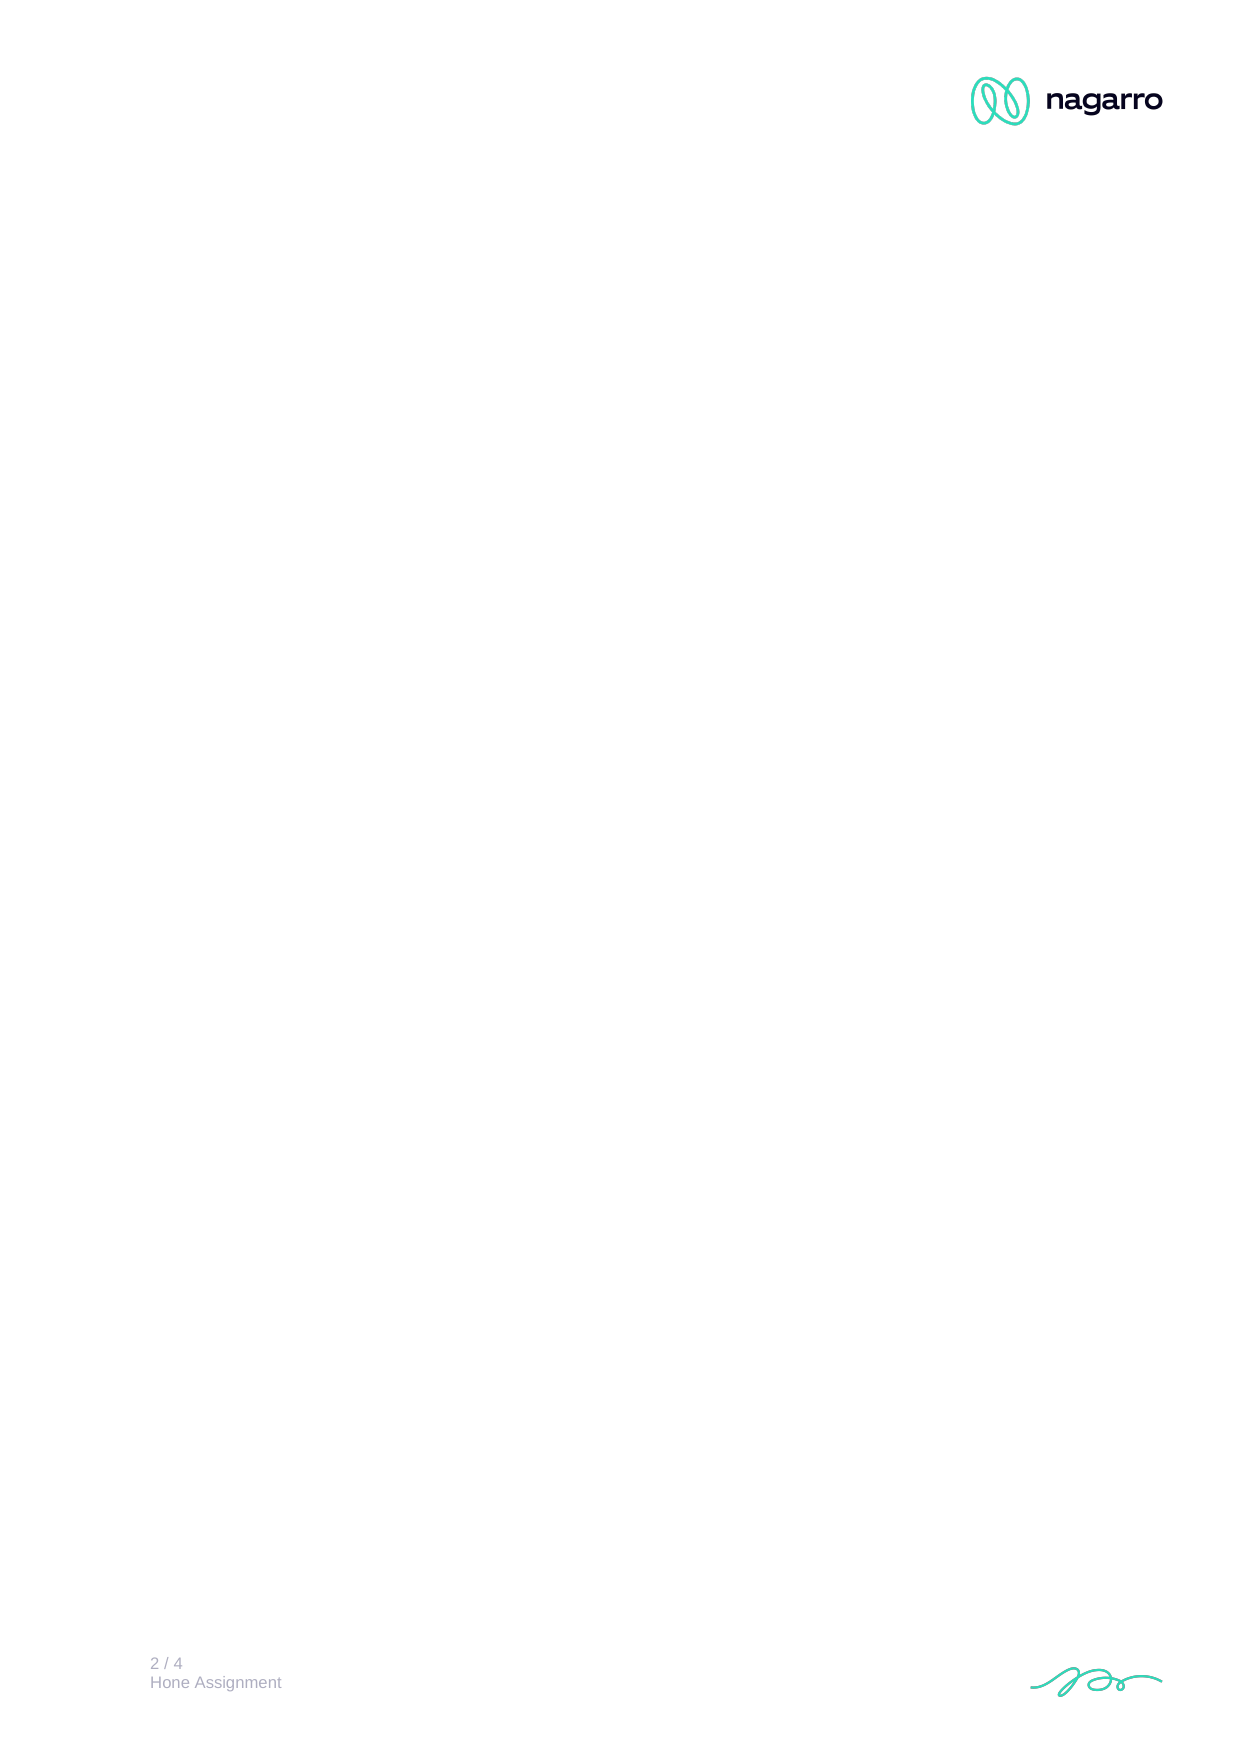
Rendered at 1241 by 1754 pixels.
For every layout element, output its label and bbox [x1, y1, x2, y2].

picture [1023, 1661, 1163, 1701]
picture [969, 71, 1164, 130]
